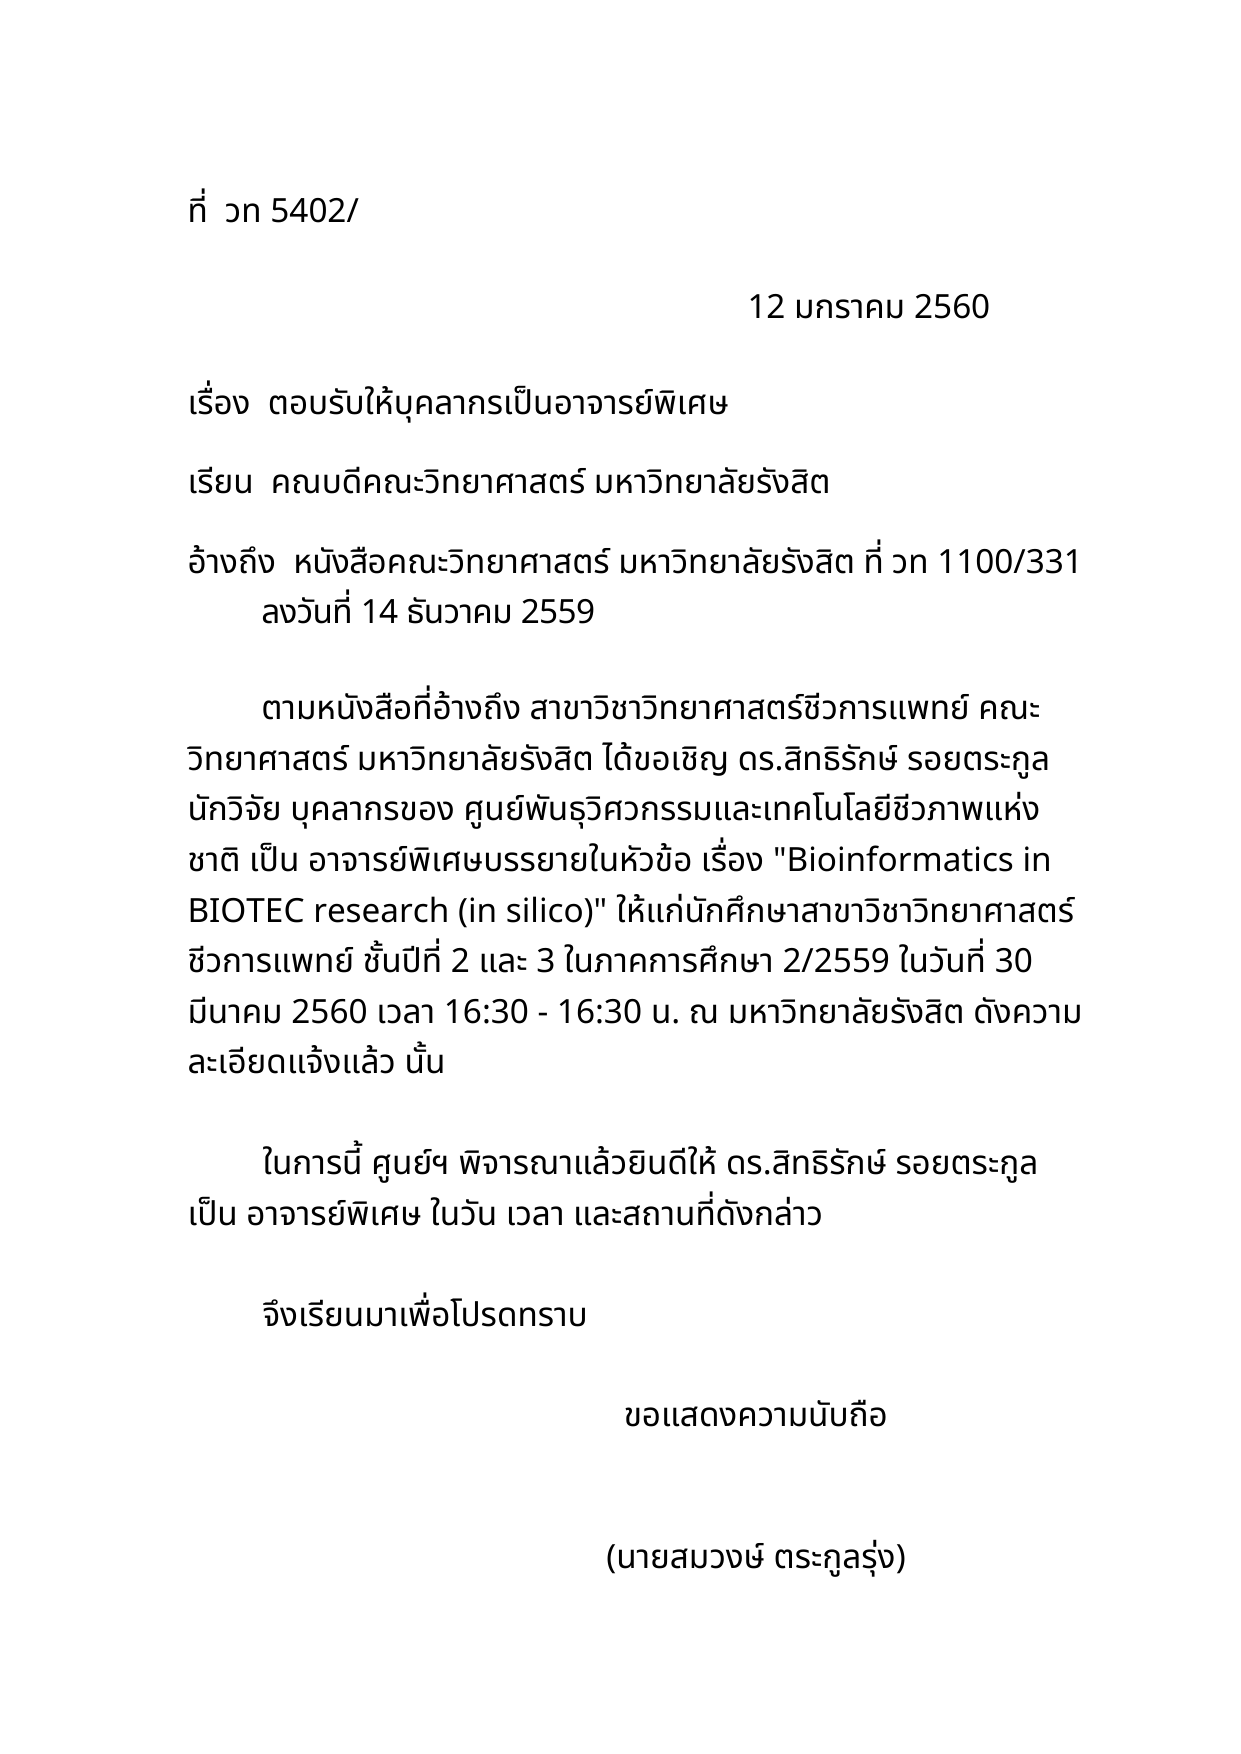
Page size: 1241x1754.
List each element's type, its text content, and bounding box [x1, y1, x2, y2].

text เรียน คณบดีคณะวิทยาศาสตร์ มหาวิทยาลัยรังสิต [187, 458, 1090, 509]
text 12 มกราคม 2560 [637, 283, 1090, 334]
text ตามหนังสือที่อ้างถึง สาขาวิชาวิทยาศาสตร์ชีวการแพทย์ คณะวิทยาศาสตร์ มหาวิทยาลัยรังสิต ได้ขอเชิญ ดร.สิทธิรักษ์ รอยตระกูล นักวิจัย บุคลากรของ ศูนย์พันธุวิศวกรรมและเทคโนโลยีชีวภาพแห่งชาติ เป็น อาจารย์พิเศษบรรยายในหัวข้อ เรื่อง "Bioinformatics in BIOTEC research (in silico)" ให้แก่นักศึกษาสาขาวิชาวิทยาศาสตร์ชีวการแพทย์ ชั้นปีที่ 2 และ 3 ในภาคการศึกษา 2/2559 ในวันที่ 30 มีนาคม 2560 เวลา 16:30 - 16:30 น. ณ มหาวิทยาลัยรังสิต ดังความละเอียดแจ้งแล้ว นั้น [187, 684, 1090, 1089]
text ขอแสดงความนับถือ [423, 1391, 1088, 1442]
text (นายสมวงษ์ ตระกูลรุ่ง) [423, 1533, 1088, 1583]
text เรื่อง ตอบรับให้บุคลากรเป็นอาจารย์พิเศษ [187, 379, 1090, 430]
text อ้างถึง หนังสือคณะวิทยาศาสตร์ มหาวิทยาลัยรังสิต ที่ วท 1100/331 ลงวันที่ 14 ธันวาคม 2559 [187, 538, 1103, 639]
text ในการนี้ ศูนย์ฯ พิจารณาแล้วยินดีให้ ดร.สิทธิรักษ์ รอยตระกูล เป็น อาจารย์พิเศษ ในวัน เวลา และสถานที่ดังกล่าว [187, 1139, 1090, 1240]
text ที่ วท 5402/ [187, 187, 1090, 238]
text จึงเรียนมาเพื่อโปรดทราบ [187, 1291, 1090, 1341]
